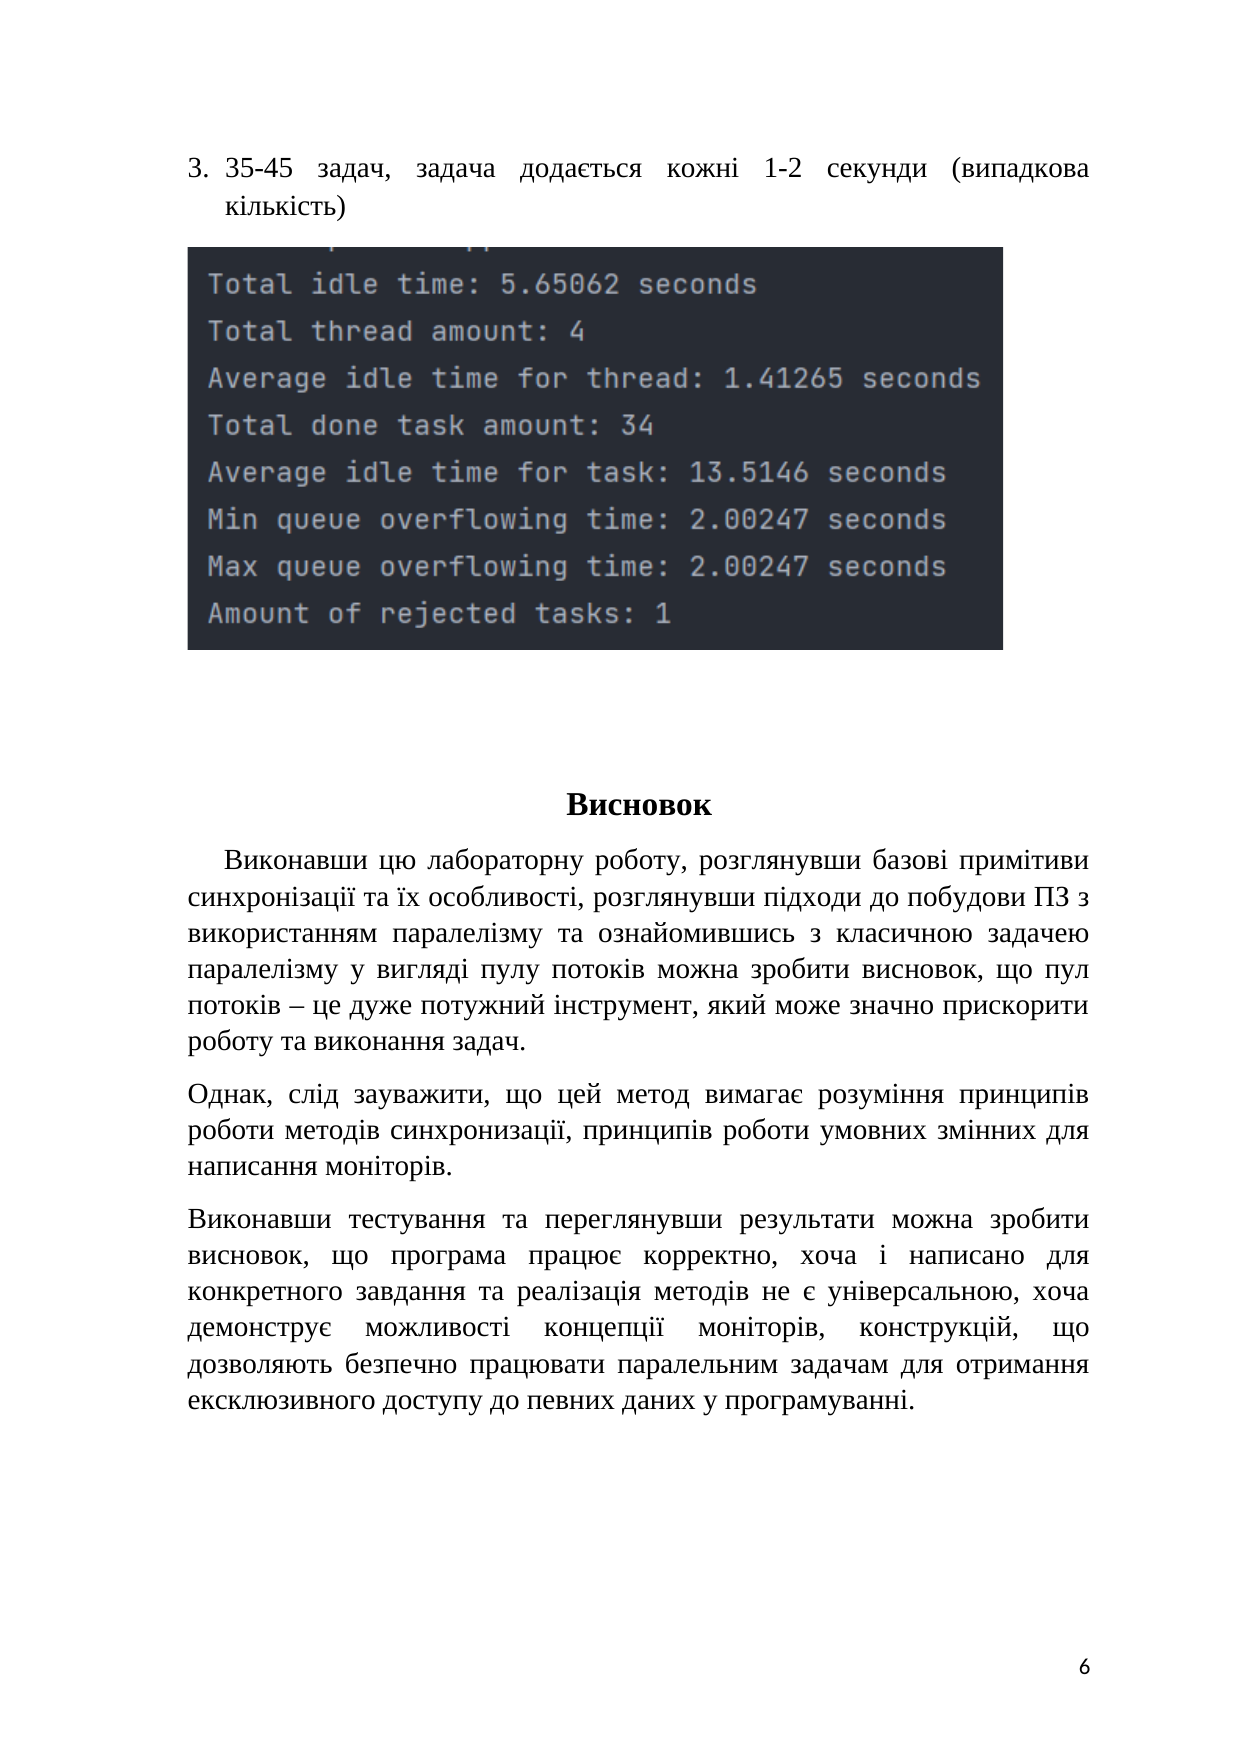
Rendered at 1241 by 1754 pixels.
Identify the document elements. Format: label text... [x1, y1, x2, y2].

picture [187, 247, 1004, 650]
text Висновок [187, 784, 1090, 823]
text Виконавши тестування та переглянувши результати можна зробити висновок, що програма працює корректно, хоча і написано для конкретного завдання та реалізація методів не є універсальною, хоча демонструє можливості концепції моніторів, конструкцій, що дозволяють безпечно працювати паралельним задачам для отримання ексклюзивного доступу до певних даних у програмуванні. [187, 1201, 1090, 1415]
text Виконавши цю лабораторну роботу, розглянувши базові примітиви синхронізації та їх особливості, розглянувши підходи до побудови ПЗ з використанням паралелізму та ознайомившись з класичною задачею паралелізму у вигляді пулу потоків можна зробити висновок, що пул потоків – це дуже потужний інструмент, який може значно прискорити роботу та виконання задач. [187, 842, 1090, 1057]
text Однак, слід зауважити, що цей метод вимагає розуміння принципів роботи методів синхронизації, принципів роботи умовних змінних для написання моніторів. [187, 1076, 1090, 1182]
list 35-45 задач, задача додається кожні 1-2 секунди (випадкова кількість) [187, 150, 1090, 222]
